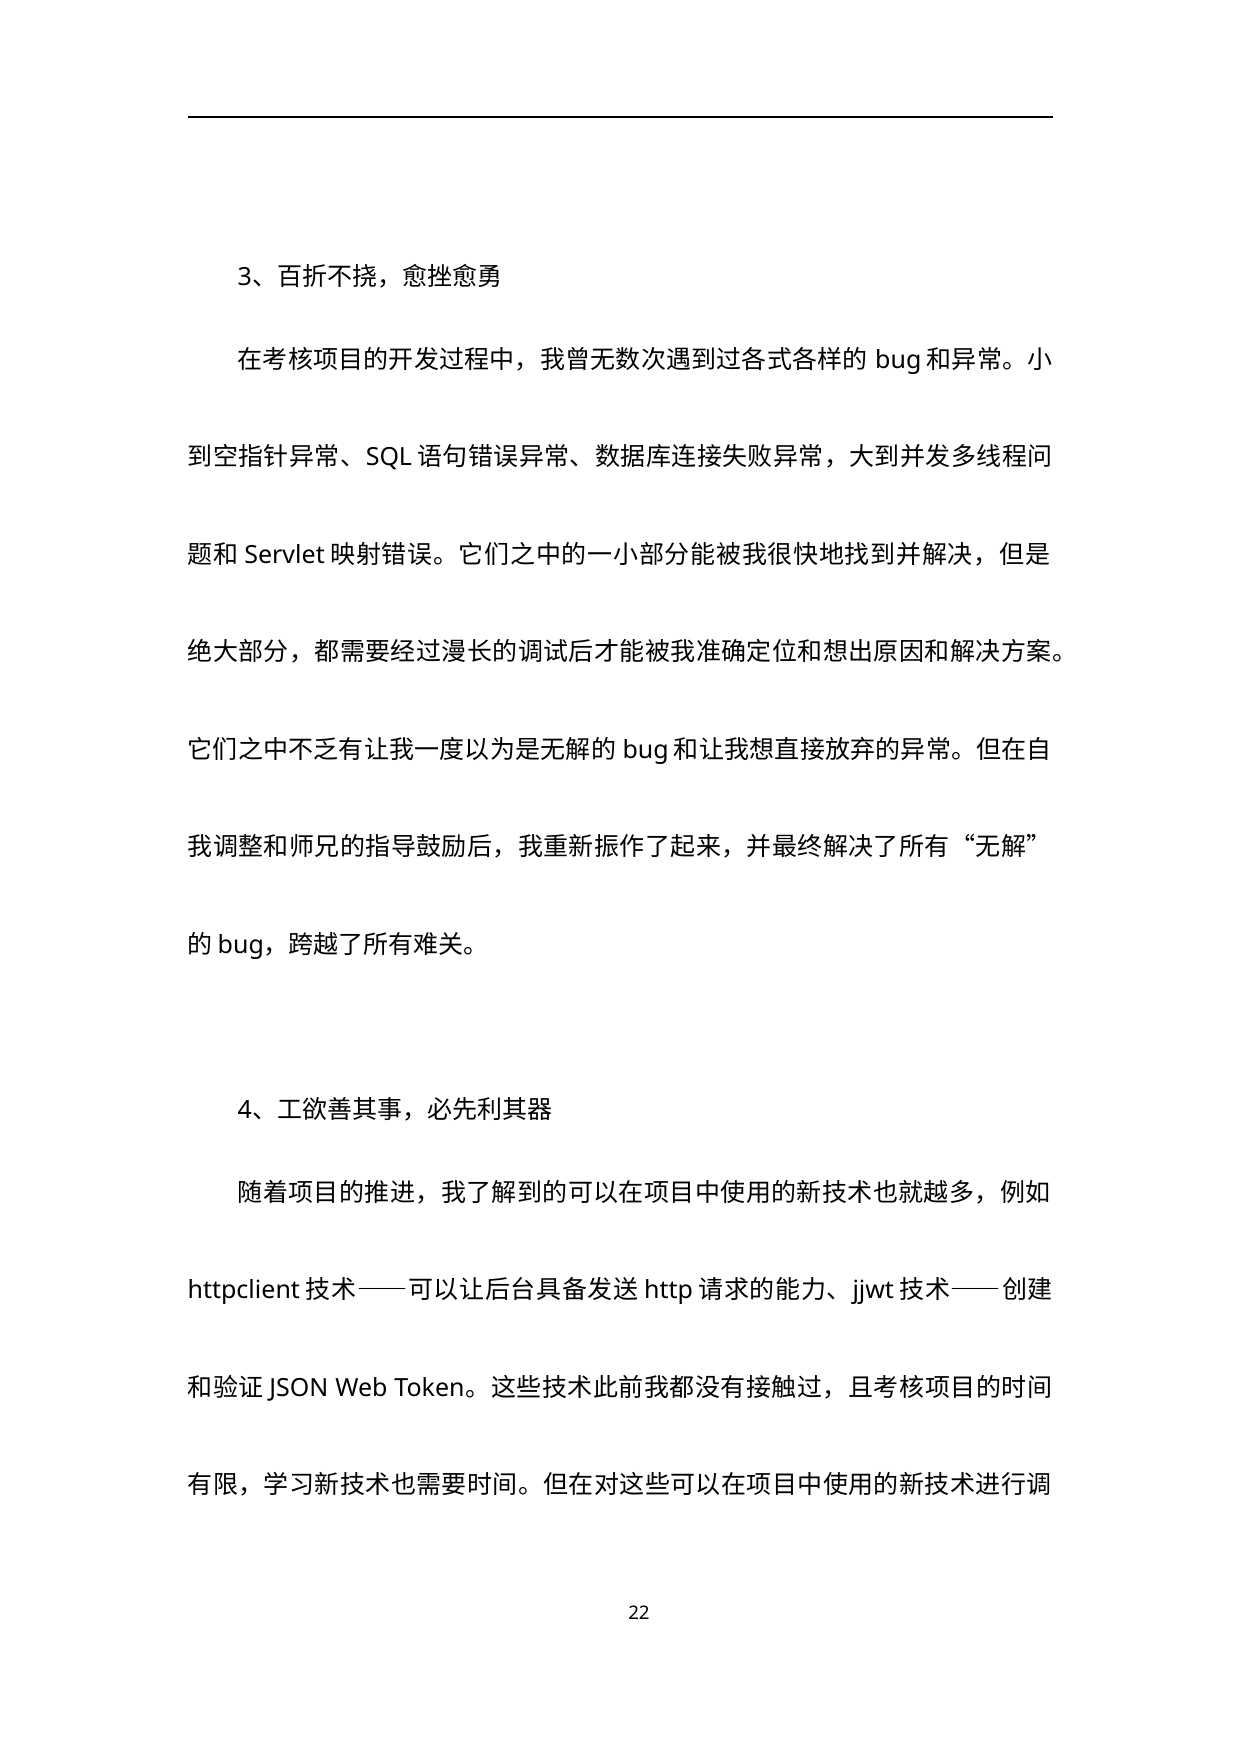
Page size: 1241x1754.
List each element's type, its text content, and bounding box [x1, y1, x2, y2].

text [187, 1158, 1053, 1516]
text 4、工欲善其事，必先利其器 [187, 1075, 1053, 1140]
text 3、百折不挠，愈挫愈勇 [187, 242, 1053, 307]
text 在考核项目的开发过程中，我曾无数次遇到过各式各样的bug和异常。小到空指针异常、SQL语句错误异常、数据库连接失败异常，大到并发多线程问题和Servlet映射错误。它们之中的一小部分能被我很快地找到并解决，但是绝大部分，都需要经过漫长的调试后才能被我准确定位和想出原因和解决方案。它们之中不乏有让我一度以为是无解的bug和让我想直接放弃的异常。但在自我调整和师兄的指导鼓励后，我重新振作了起来，并最终解决了所有“无解”的bug，跨越了所有难关。 [187, 325, 1053, 975]
